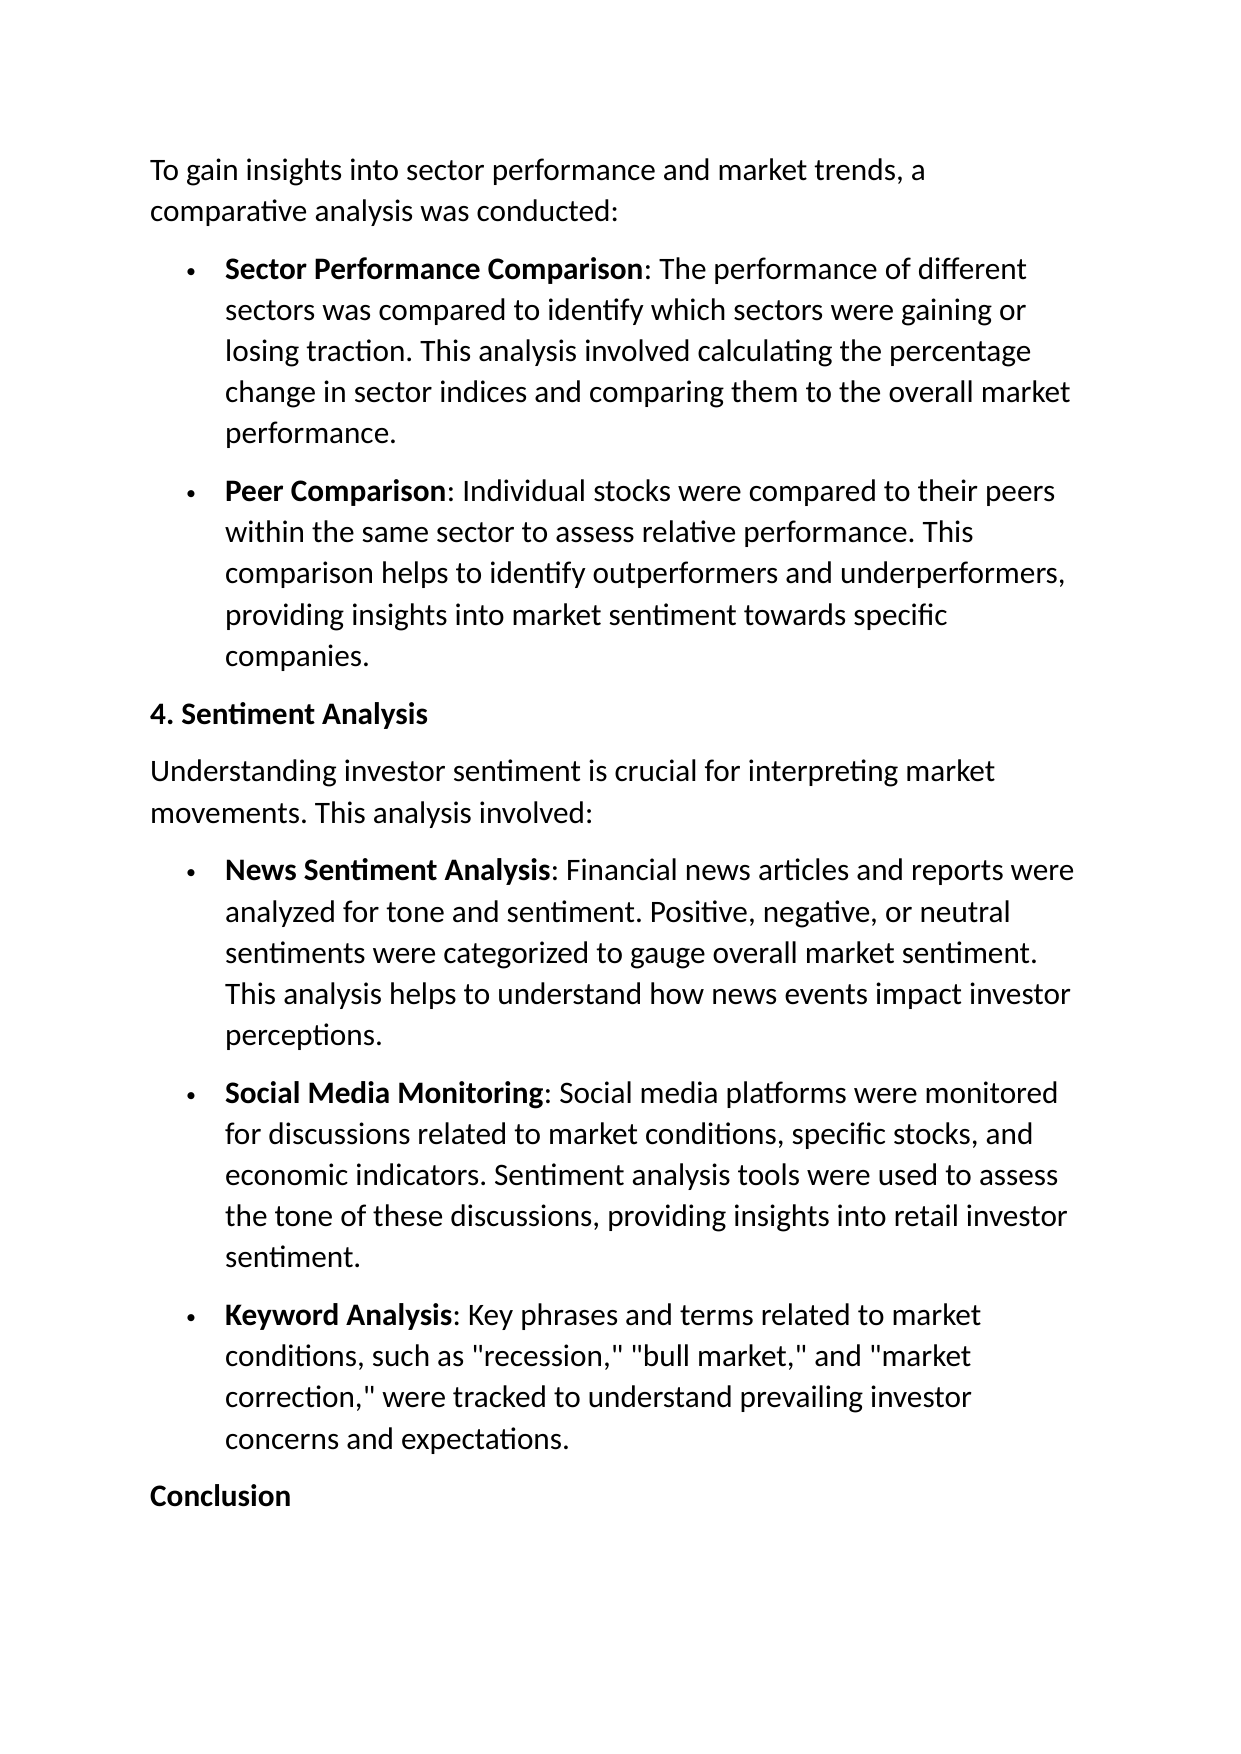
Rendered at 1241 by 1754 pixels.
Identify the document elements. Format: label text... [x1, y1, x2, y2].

list Keyword Analysis: Key phrases and terms related to market conditions, such as "recession," "bull market," and "market correction," were tracked to understand prevailing investor concerns and expectations. [187, 1295, 1090, 1457]
list News Sentiment Analysis: Financial news articles and reports were analyzed for tone and sentiment. Positive, negative, or neutral sentiments were categorized to gauge overall market sentiment. This analysis helps to understand how news events impact investor perceptions. [187, 851, 1090, 1053]
list Peer Comparison: Individual stocks were compared to their peers within the same sector to assess relative performance. This comparison helps to identify outperformers and underperformers, providing insights into market sentiment towards specific companies. [187, 471, 1090, 674]
text To gain insights into sector performance and market trends, a comparative analysis was conducted: [150, 150, 1090, 229]
list Social Media Monitoring: Social media platforms were monitored for discussions related to market conditions, specific stocks, and economic indicators. Sentiment analysis tools were used to assess the tone of these discussions, providing insights into retail investor sentiment. [187, 1073, 1090, 1276]
text Conclusion [150, 1477, 1090, 1515]
list Sector Performance Comparison: The performance of different sectors was compared to identify which sectors were gaining or losing traction. This analysis involved calculating the percentage change in sector indices and comparing them to the overall market performance. [187, 249, 1090, 452]
text Understanding investor sentiment is crucial for interpreting market movements. This analysis involved: [150, 752, 1090, 831]
text 4. Sentiment Analysis [150, 694, 1090, 732]
